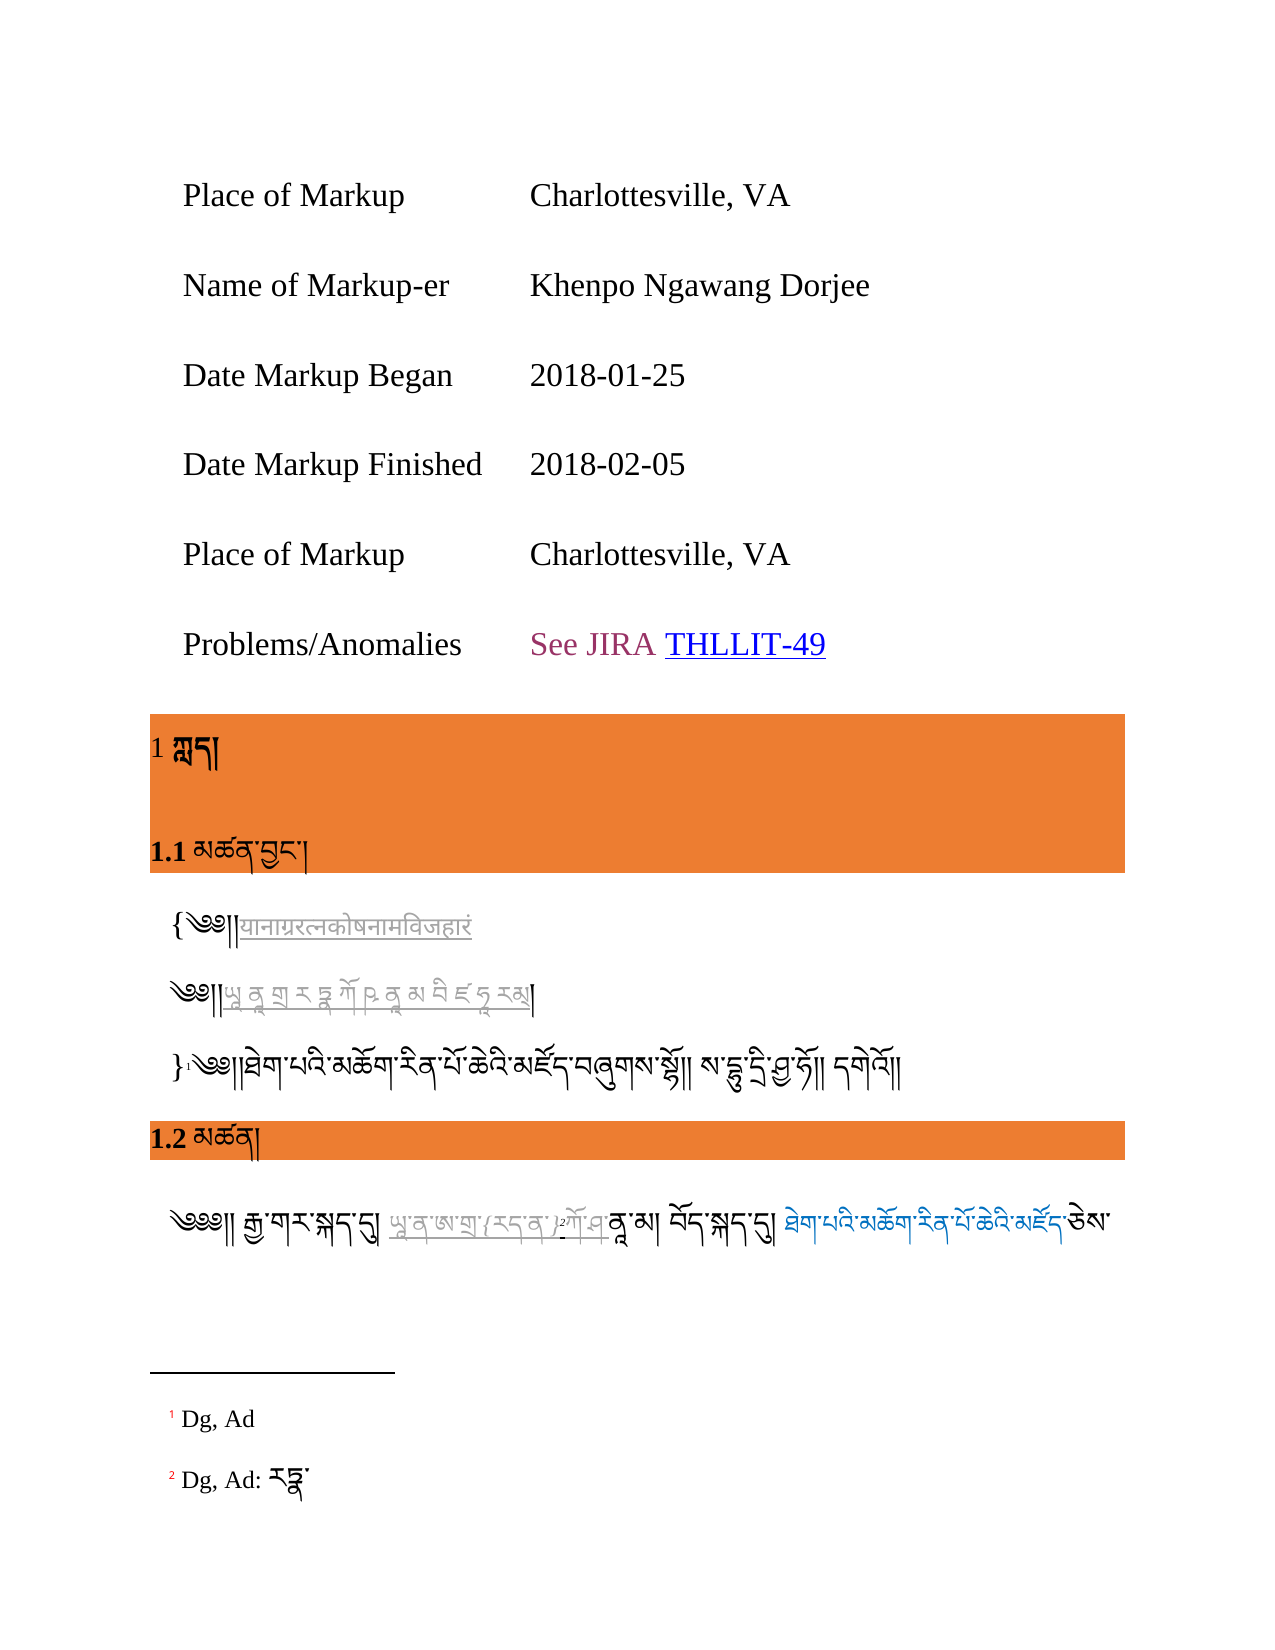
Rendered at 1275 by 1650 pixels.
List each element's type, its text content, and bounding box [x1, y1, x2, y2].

text }༄༅།།ཐེག་པའི་མཆོག་རིན་པོ་ཆེའི་མཛོད་བཞུགས་སྷོ།། ས་དྷུ་དྲི་ཤྱ་ཧོ།། དགེའོ།། [150, 1047, 1125, 1090]
table_cell Charlottesville, VA [499, 150, 1072, 240]
table_cell 2018-02-05 [499, 420, 1072, 509]
subtitle 1.1 མཚན་བྱང་། [150, 834, 1125, 873]
table_cell Charlottesville, VA [499, 510, 1072, 599]
table_cell Date Markup Finished [152, 420, 499, 509]
table_cell Place of Markup [152, 150, 499, 240]
subtitle 1.2 མཚན། [150, 1121, 1125, 1160]
table_cell Problems/Anomalies [152, 600, 499, 689]
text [150, 1191, 1125, 1273]
text ༄༅།།ཡཱ ནཱ གྲ ར ཏྣ ཀོ ཥ ནཱ མ བི ཛ ཧཱ རམ྄། [150, 978, 1125, 1016]
table_cell Place of Markup [152, 510, 499, 599]
table_cell Name of Markup-er [152, 240, 499, 330]
text [page My-1a][page Ad-1][page Dg-1]{༄༅།།यानाग्ररत्नकोषनामविजहारं [150, 904, 1125, 947]
table_cell Khenpo Ngawang Dorjee [499, 240, 1072, 330]
table_cell Date Markup Began [152, 330, 499, 420]
table_cell See JIRA THLLIT-49 [499, 600, 1072, 689]
subtitle 1 ཀླད། [150, 714, 1125, 796]
table_cell 2018-01-25 [499, 330, 1072, 420]
